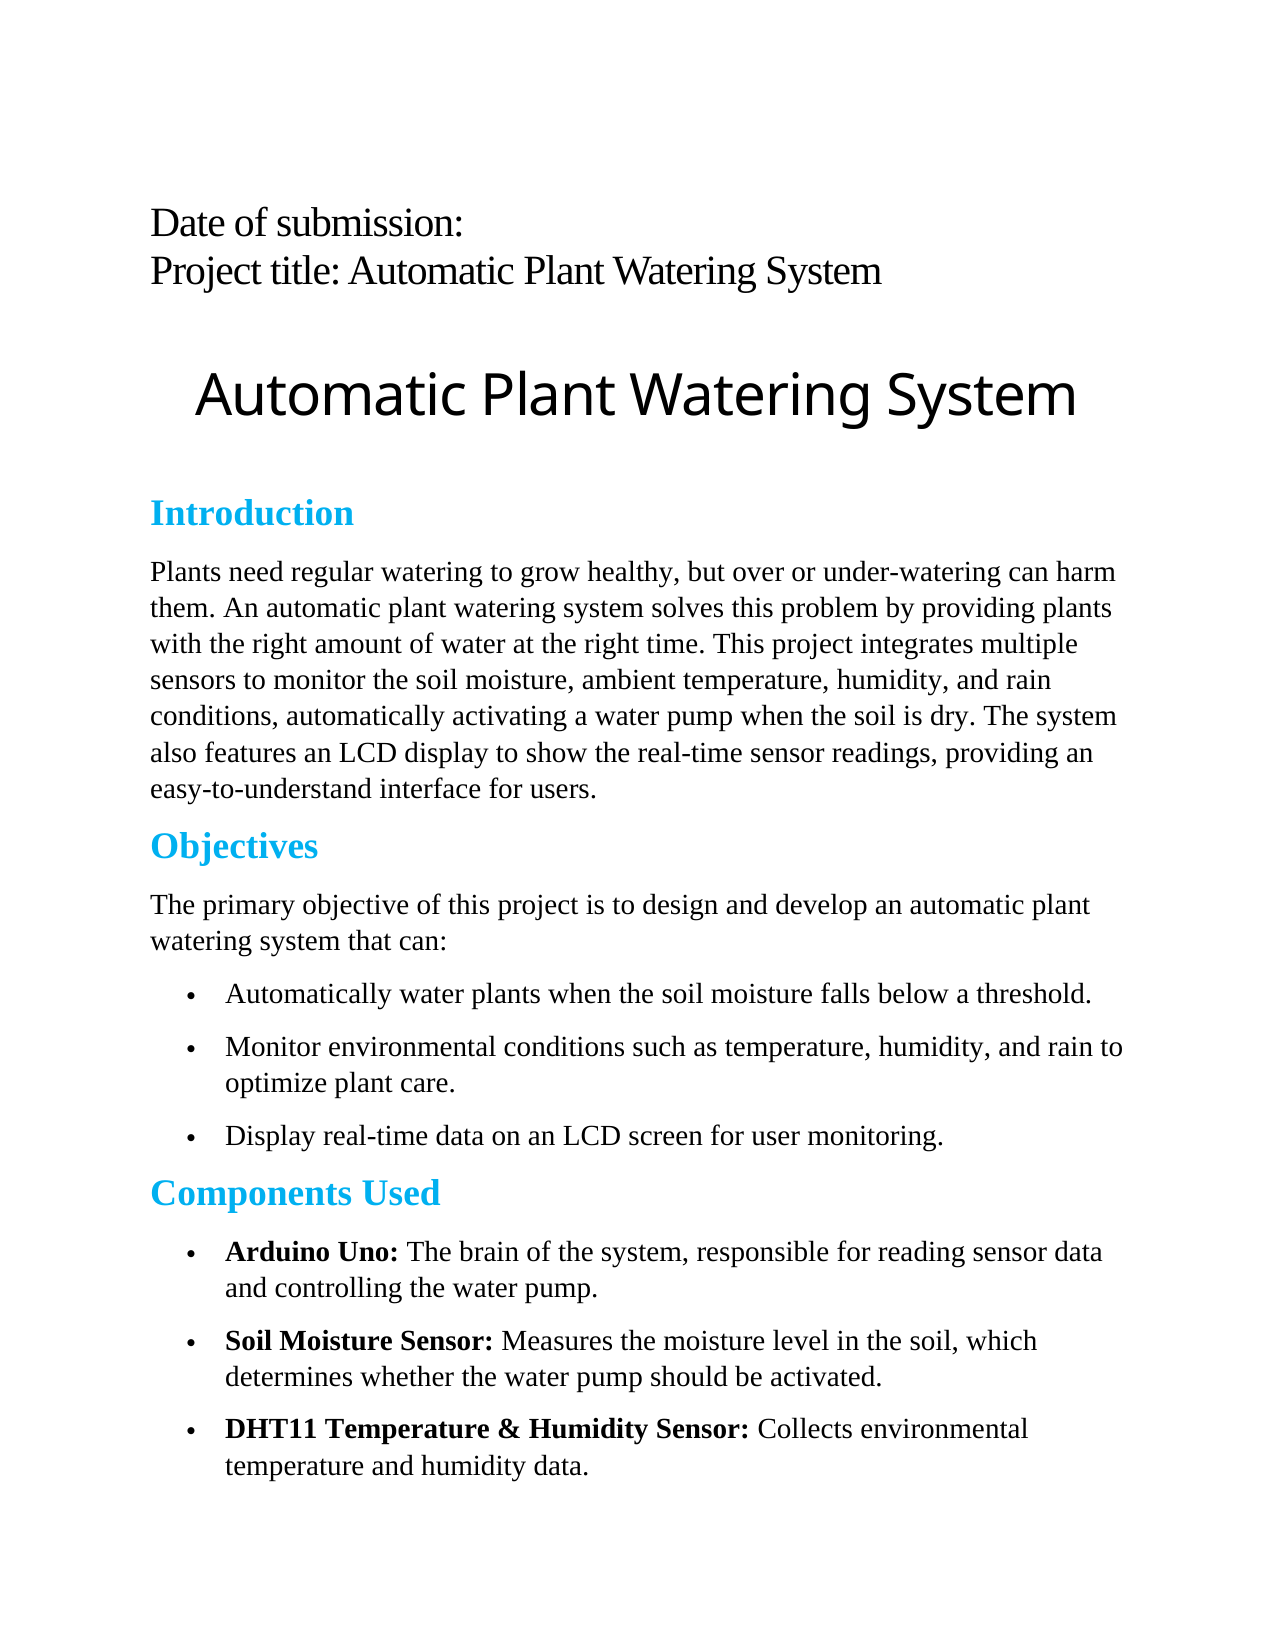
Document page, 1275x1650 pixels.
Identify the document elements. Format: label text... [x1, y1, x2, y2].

text The primary objective of this project is to design and develop an automatic plant watering system that can: [150, 887, 1125, 957]
list Display real-time data on an LCD screen for user monitoring. [187, 1118, 1125, 1151]
text Introduction [150, 491, 1125, 534]
list DHT11 Temperature & Humidity Sensor: Collects environmental temperature and humidity data. [187, 1412, 1125, 1481]
list Monitor environmental conditions such as temperature, humidity, and rain to optimize plant care. [187, 1029, 1125, 1098]
title Date of submission: Project title: Automatic Plant Watering System [150, 198, 1125, 294]
title Automatic Plant Watering System [150, 352, 1125, 432]
list Soil Moisture Sensor: Measures the moisture level in the soil, which determines whether the water pump should be activated. [187, 1323, 1125, 1392]
list Automatically water plants when the soil moisture falls below a threshold. [187, 976, 1125, 1009]
text Components Used [150, 1170, 1125, 1213]
text Plants need regular watering to grow healthy, but over or under-watering can harm them. An automatic plant watering system solves this problem by providing plants with the right amount of water at the right time. This project integrates multiple sensors to monitor the soil moisture, ambient temperature, humidity, and rain conditions, automatically activating a water pump when the soil is dry. The system also features an LCD display to show the real-time sensor readings, providing an easy-to-understand interface for users. [150, 554, 1125, 804]
text Objectives [150, 824, 1125, 867]
list Arduino Uno: The brain of the system, responsible for reading sensor data and controlling the water pump. [187, 1234, 1125, 1303]
